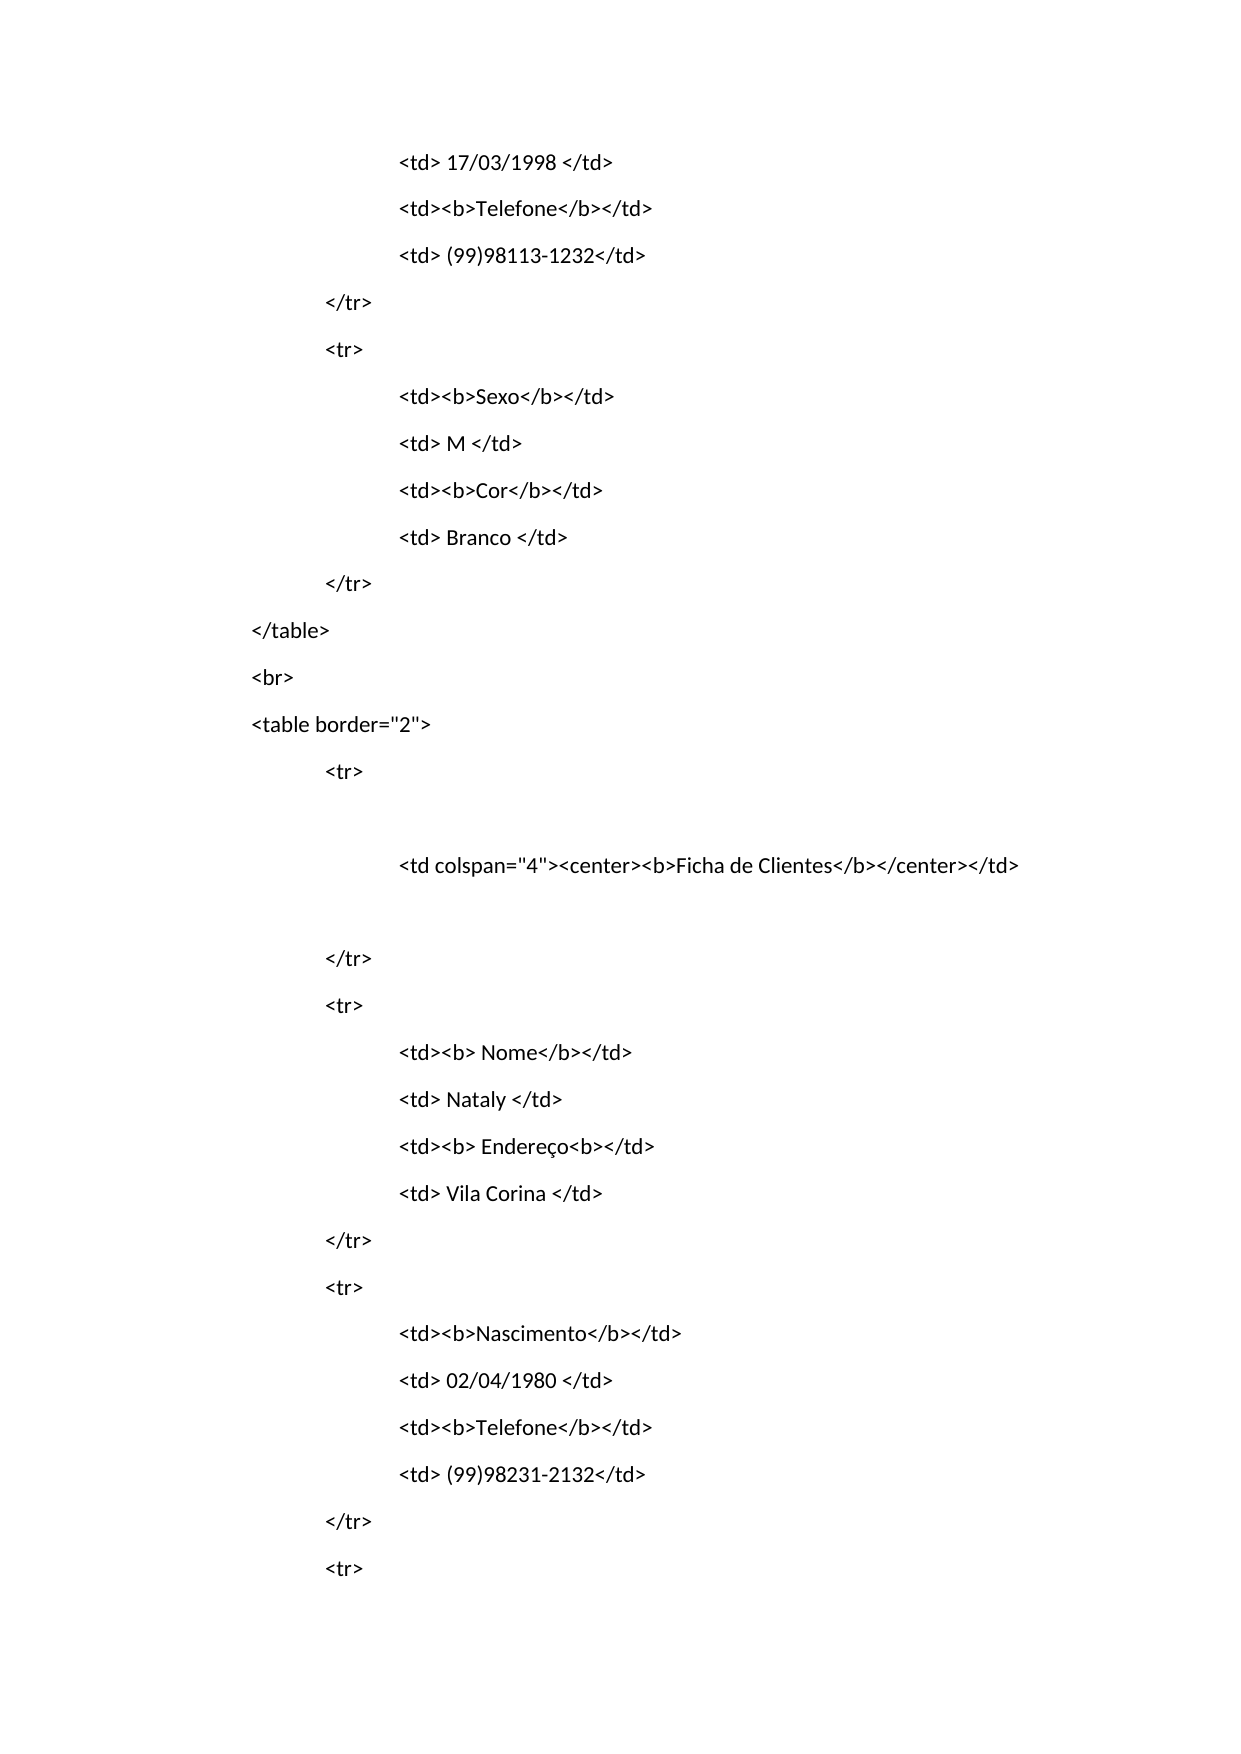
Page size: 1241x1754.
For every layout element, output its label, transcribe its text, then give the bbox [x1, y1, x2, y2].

text <tr> [177, 757, 1063, 785]
text <tr> [177, 1554, 1063, 1582]
text <td><b>Telefone</b></td> [177, 194, 1063, 222]
text <td> (99)98231-2132</td> [177, 1460, 1063, 1488]
text <br> [177, 663, 1063, 691]
text </table> [177, 616, 1063, 644]
text </tr> [177, 288, 1063, 316]
text <td><b> Endereço<b></td> [177, 1132, 1063, 1160]
text <td> 02/04/1980 </td> [177, 1366, 1063, 1394]
text <table border="2"> [177, 710, 1063, 738]
text <td><b>Telefone</b></td> [177, 1413, 1063, 1441]
text <td> Nataly </td> [177, 1085, 1063, 1113]
text <tr> [177, 991, 1063, 1019]
text <td colspan="4"><center><b>Ficha de Clientes</b></center></td> [177, 851, 1063, 879]
text <td><b>Nascimento</b></td> [177, 1319, 1063, 1347]
text <td> 17/03/1998 </td> [177, 148, 1063, 176]
text <td> M </td> [177, 429, 1063, 457]
text <tr> [177, 335, 1063, 363]
text <td><b> Nome</b></td> [177, 1038, 1063, 1066]
text <td> Branco </td> [177, 523, 1063, 551]
text </tr> [177, 944, 1063, 972]
text <td> (99)98113-1232</td> [177, 241, 1063, 269]
text <td> Vila Corina </td> [177, 1179, 1063, 1207]
text <tr> [177, 1273, 1063, 1301]
text </tr> [177, 569, 1063, 597]
text </tr> [177, 1507, 1063, 1535]
text </tr> [177, 1226, 1063, 1254]
text <td><b>Sexo</b></td> [177, 382, 1063, 410]
text <td><b>Cor</b></td> [177, 476, 1063, 504]
